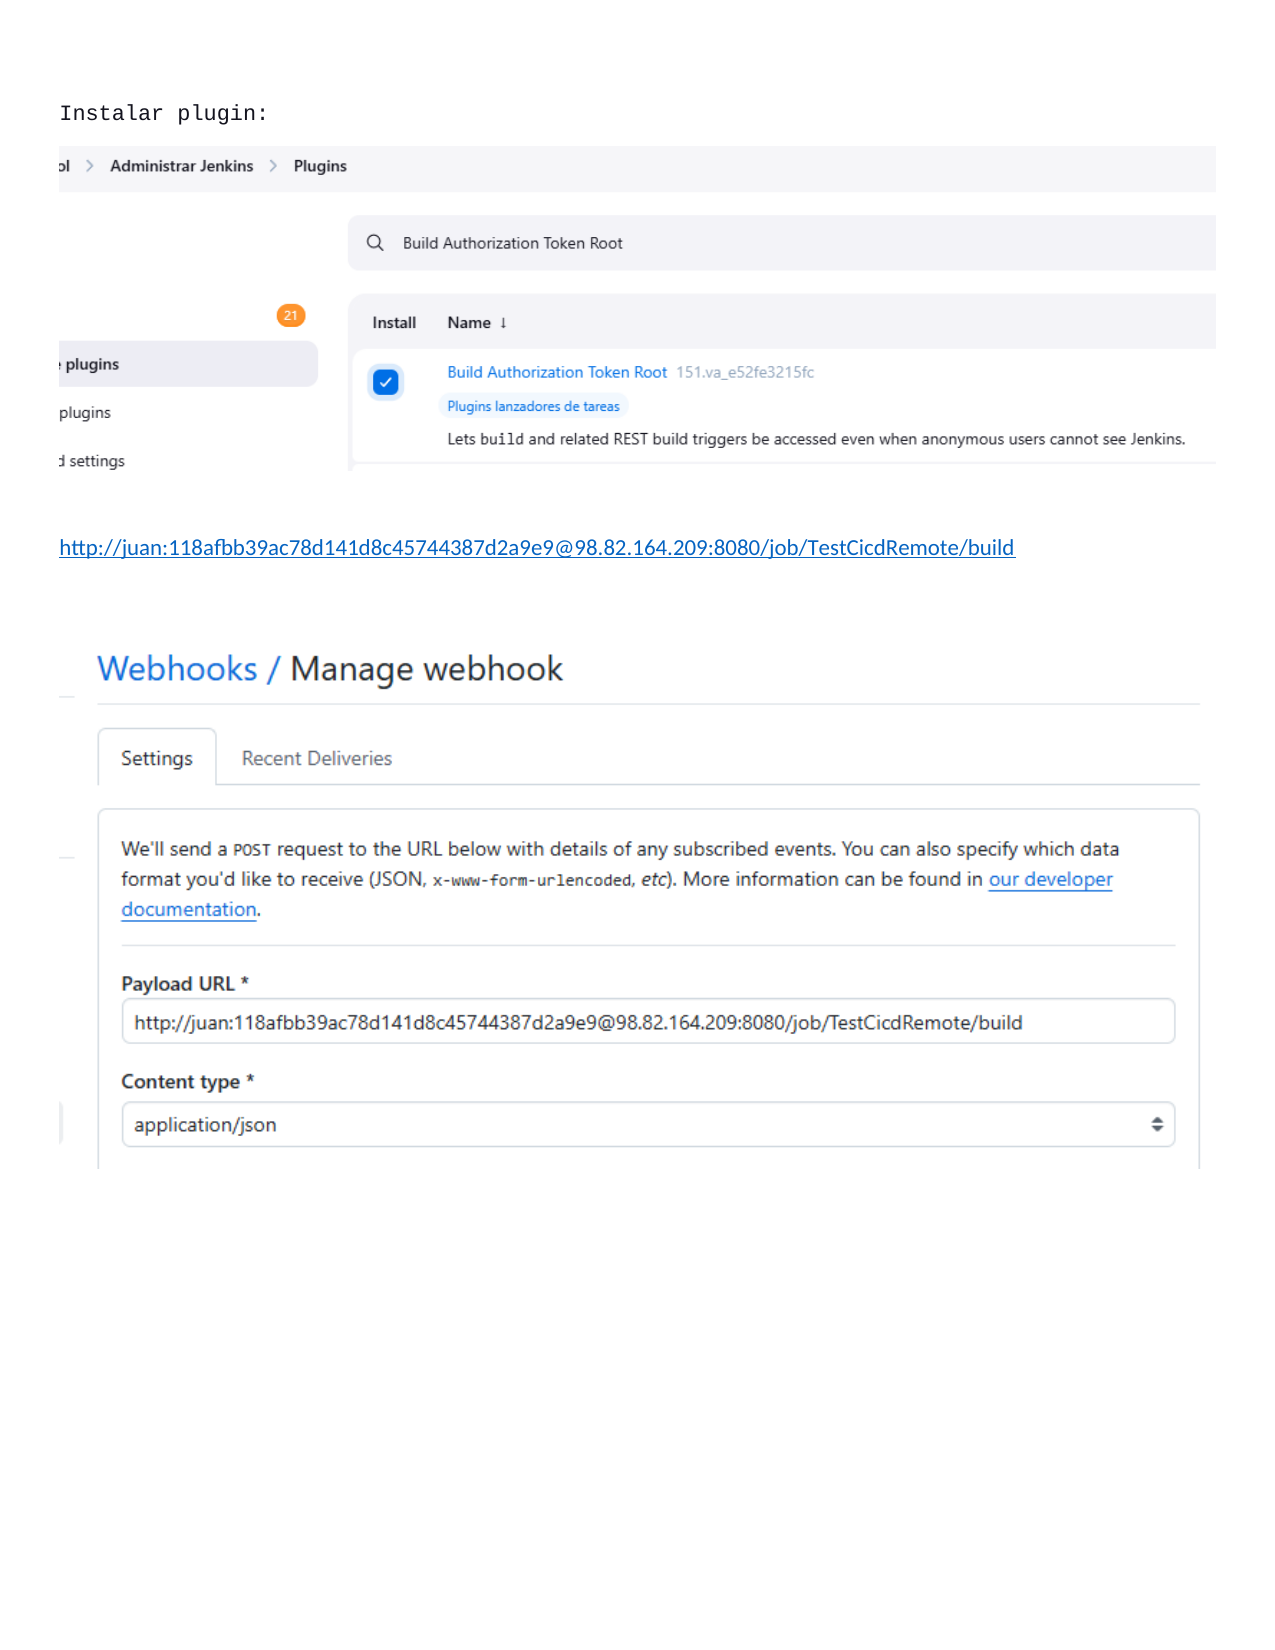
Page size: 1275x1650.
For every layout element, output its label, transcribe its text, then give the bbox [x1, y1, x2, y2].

text http://juan:118afbb39ac78d141d8c45744387d2a9e9@98.82.164.209:8080/job/TestCicdRemote/build [59, 533, 1216, 561]
text Instalar plugin: [59, 102, 1216, 127]
picture [59, 626, 1216, 1169]
picture [59, 146, 1216, 471]
